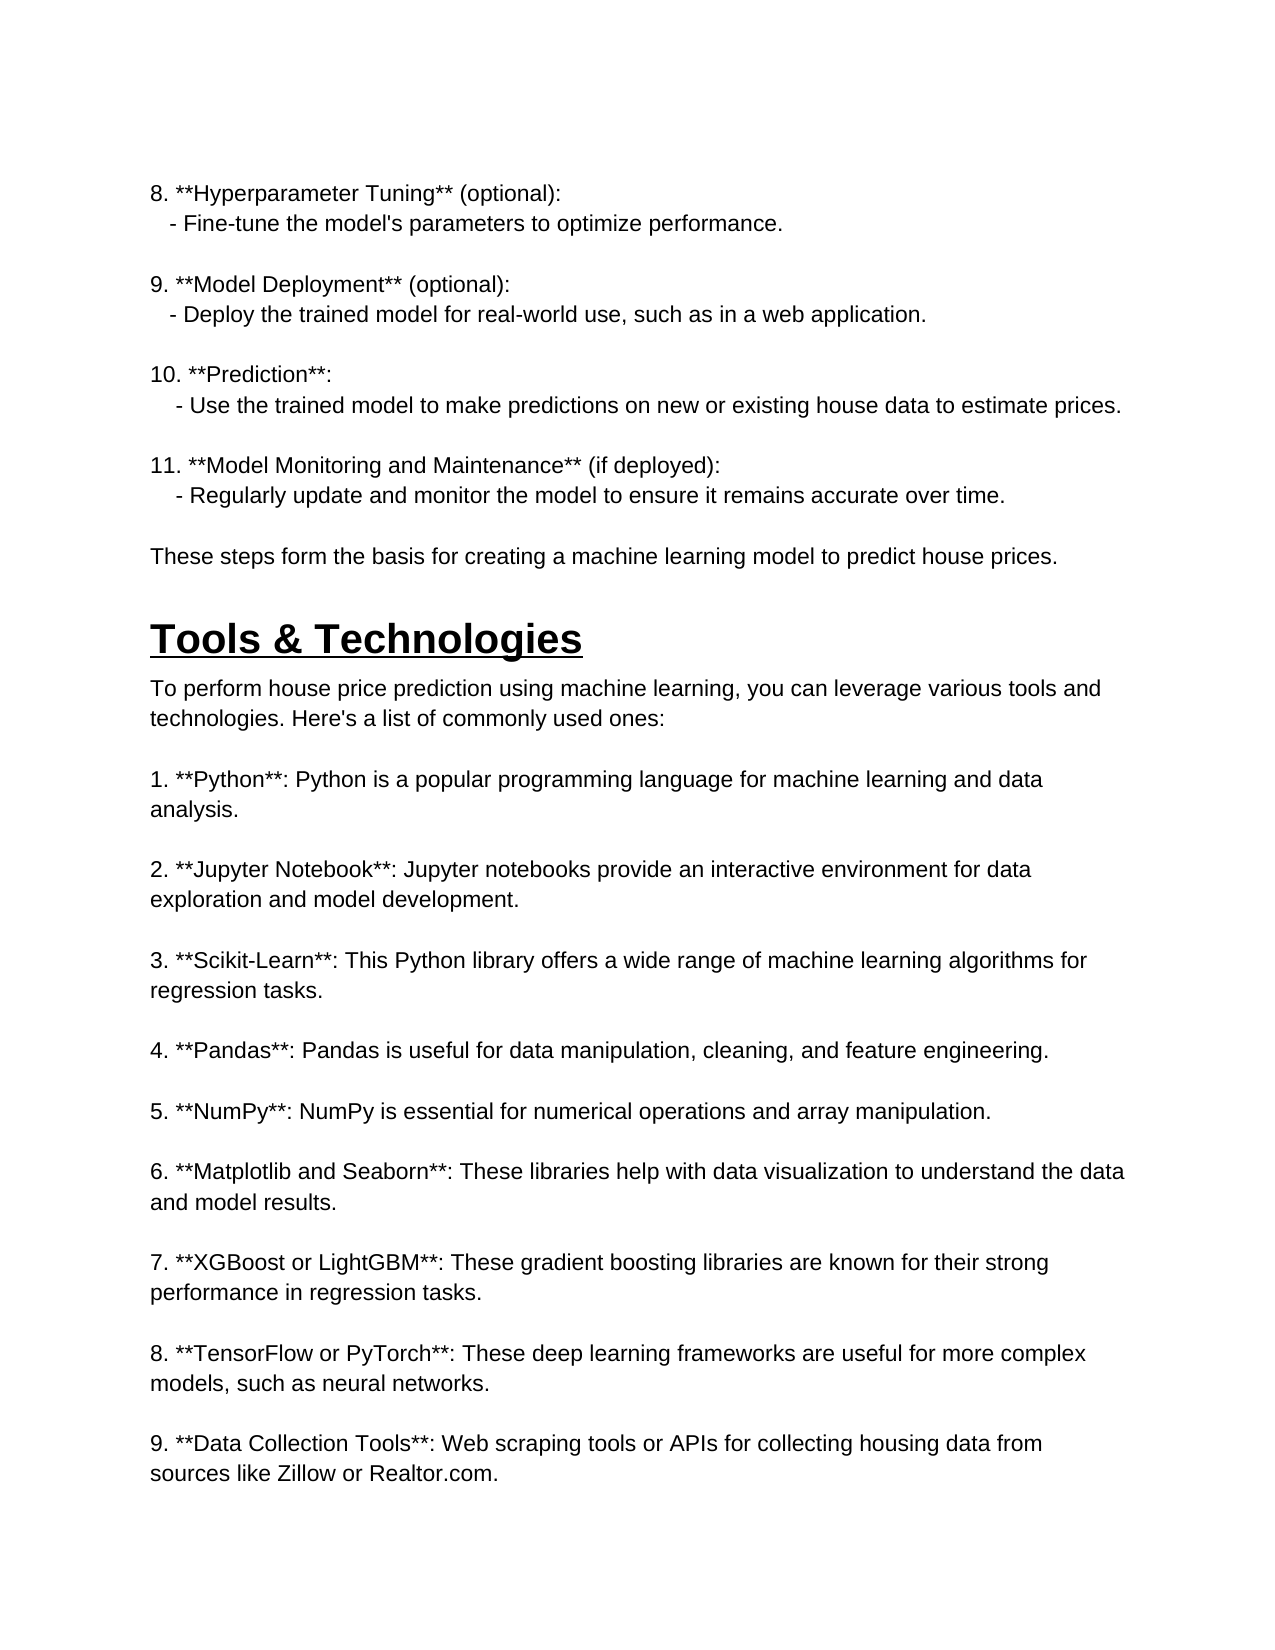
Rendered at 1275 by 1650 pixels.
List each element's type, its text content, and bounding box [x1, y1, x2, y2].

text 4. **Pandas**: Pandas is useful for data manipulation, cleaning, and feature engineering. [150, 1037, 1125, 1064]
text 11. **Model Monitoring and Maintenance** (if deployed): [150, 452, 1125, 478]
text 10. **Prediction**: [150, 361, 1125, 388]
subtitle Tools & Technologies [150, 614, 1125, 662]
text - Fine-tune the model's parameters to optimize performance. [150, 210, 1125, 237]
text 9. **Data Collection Tools**: Web scraping tools or APIs for collecting housing data from sources like Zillow or Realtor.com. [150, 1430, 1125, 1487]
text To perform house price prediction using machine learning, you can leverage various tools and technologies. Here's a list of commonly used ones: [150, 675, 1125, 732]
text 2. **Jupyter Notebook**: Jupyter notebooks provide an interactive environment for data exploration and model development. [150, 856, 1125, 913]
text - Deploy the trained model for real-world use, such as in a web application. [150, 301, 1125, 327]
text 3. **Scikit-Learn**: This Python library offers a wide range of machine learning algorithms for regression tasks. [150, 947, 1125, 1003]
text 1. **Python**: Python is a popular programming language for machine learning and data analysis. [150, 766, 1125, 822]
text - Use the trained model to make predictions on new or existing house data to estimate prices. [150, 392, 1125, 418]
text These steps form the basis for creating a machine learning model to predict house prices. [150, 543, 1125, 569]
text 8. **TensorFlow or PyTorch**: These deep learning frameworks are useful for more complex models, such as neural networks. [150, 1339, 1125, 1396]
text 5. **NumPy**: NumPy is essential for numerical operations and array manipulation. [150, 1098, 1125, 1124]
text 7. **XGBoost or LightGBM**: These gradient boosting libraries are known for their strong performance in regression tasks. [150, 1249, 1125, 1306]
text 9. **Model Deployment** (optional): [150, 271, 1125, 297]
text - Regularly update and monitor the model to ensure it remains accurate over time. [150, 482, 1125, 509]
text 6. **Matplotlib and Seaborn**: These libraries help with data visualization to understand the data and model results. [150, 1158, 1125, 1215]
text 8. **Hyperparameter Tuning** (optional): [150, 180, 1125, 207]
